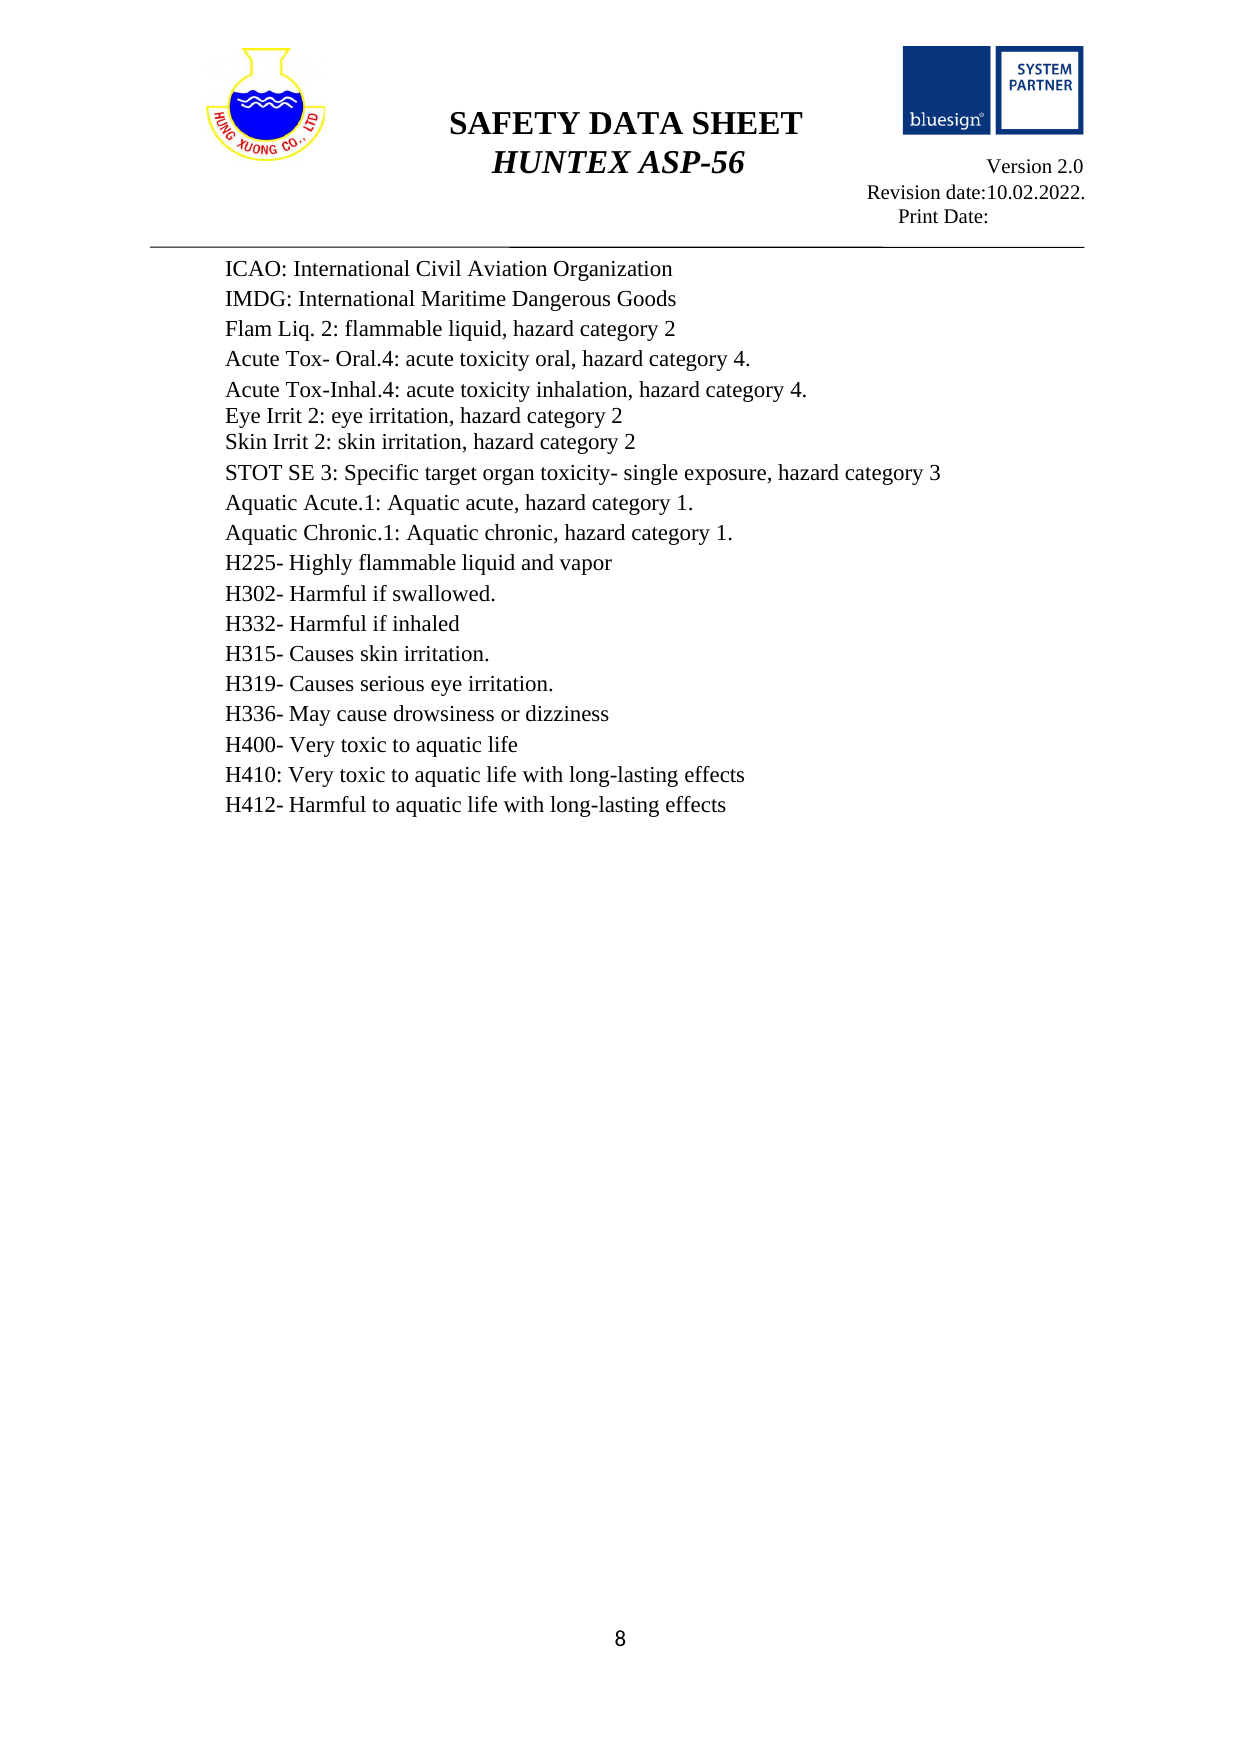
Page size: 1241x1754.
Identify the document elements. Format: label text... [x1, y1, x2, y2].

text Aquatic Acute.1: Aquatic acute, hazard category 1. [225, 489, 1090, 515]
text H336- May cause drowsiness or dizziness [225, 701, 1090, 727]
text IMDG: International Maritime Dangerous Goods [150, 285, 1090, 311]
text Aquatic Chronic.1: Aquatic chronic, hazard category 1. [225, 519, 1090, 545]
text H400- Very toxic to aquatic life [225, 731, 1090, 757]
picture [902, 46, 1084, 135]
text H302- Harmful if swallowed. [225, 580, 1090, 606]
text H410: Very toxic to aquatic life with long-lasting effects [225, 761, 1090, 788]
text Acute Tox- Oral.4: acute toxicity oral, hazard category 4. [225, 345, 1090, 372]
text H315- Causes skin irritation. [225, 640, 1090, 666]
text STOT SE 3: Specific target organ toxicity- single exposure, hazard category 3 [225, 458, 1090, 485]
text Eye Irrit 2: eye irritation, hazard category 2 [225, 402, 1090, 428]
text H332- Harmful if inhaled [225, 610, 1090, 636]
text Flam Liq. 2: flammable liquid, hazard category 2 [150, 315, 1090, 342]
text H225- Highly flammable liquid and vapor [225, 549, 1090, 576]
text Acute Tox-Inhal.4: acute toxicity inhalation, hazard category 4. [225, 376, 1090, 402]
text H319- Causes serious eye irritation. [225, 670, 1090, 697]
text ICAO: International Civil Aviation Organization [150, 255, 1090, 281]
text Skin Irrit 2: skin irritation, hazard category 2 [225, 428, 1090, 455]
picture [206, 48, 325, 161]
text H412- Harmful to aquatic life with long-lasting effects [225, 791, 1090, 818]
